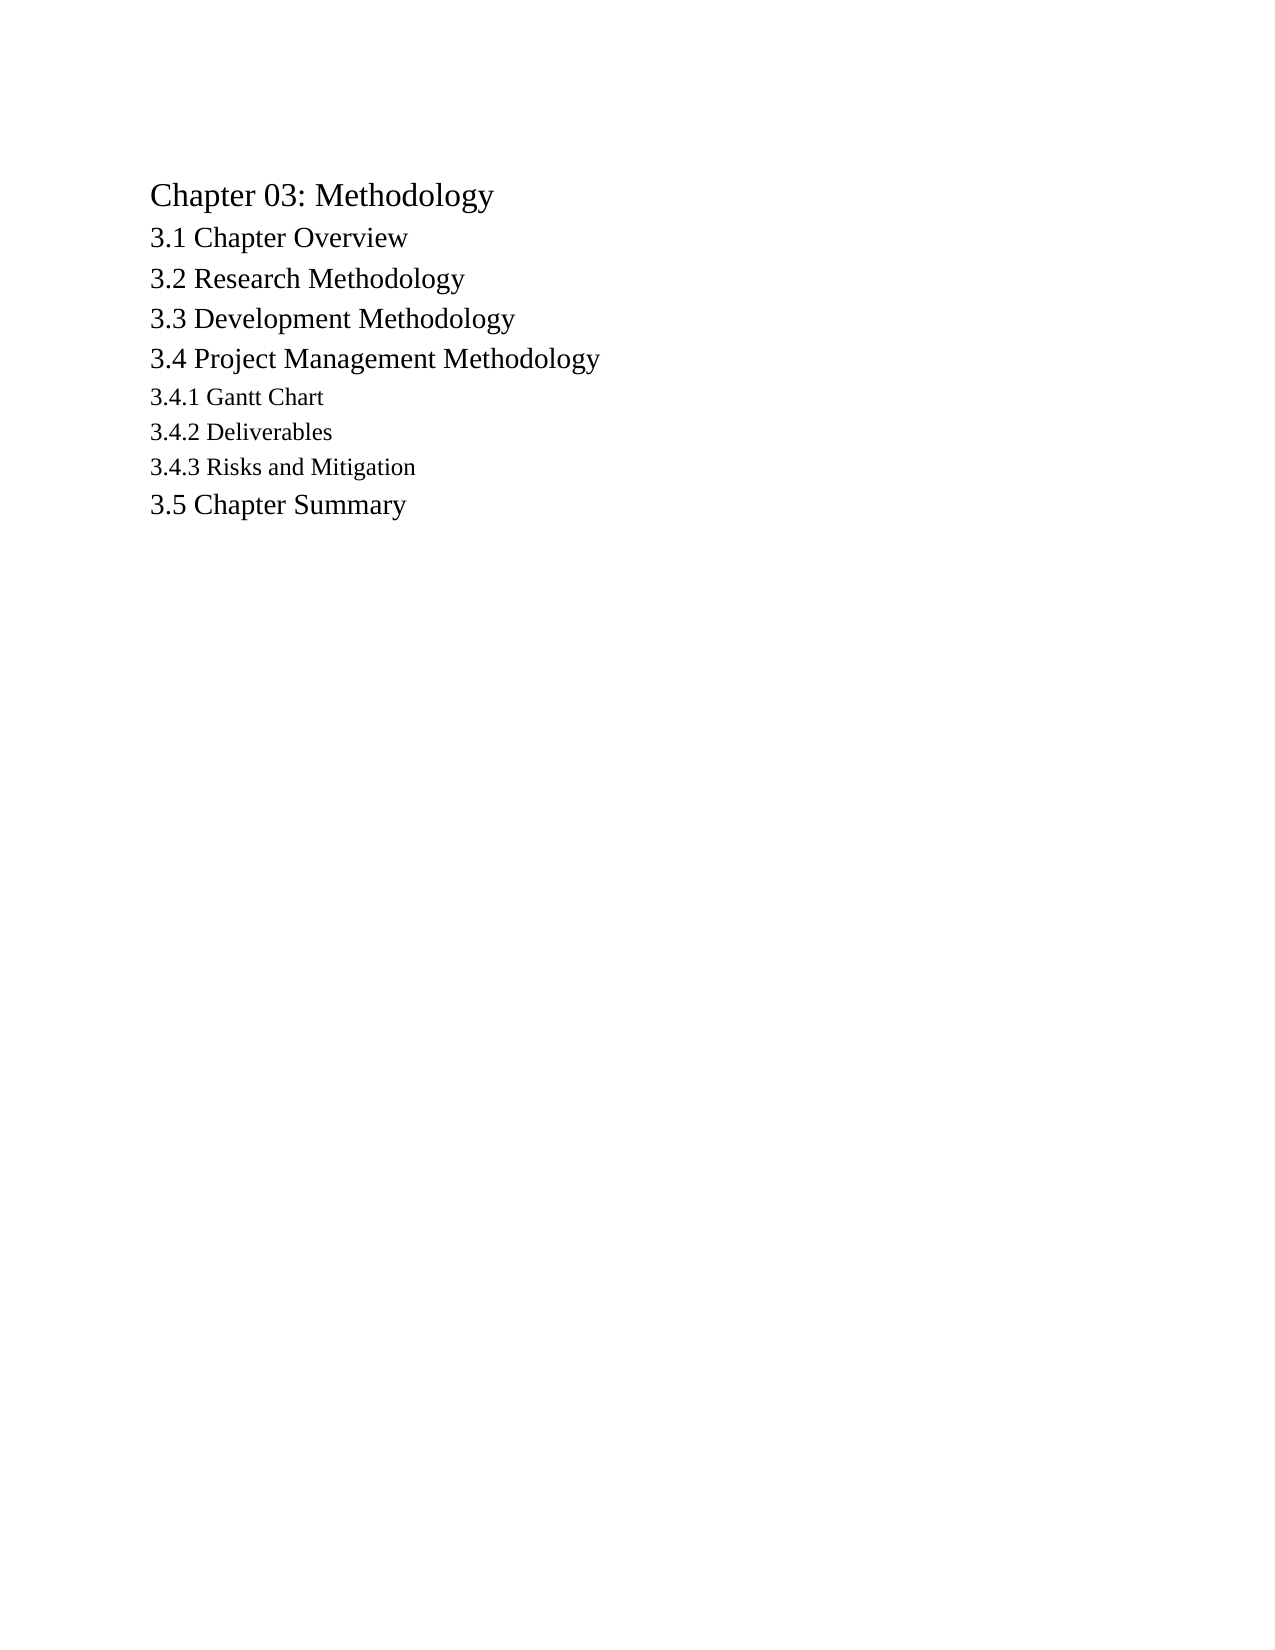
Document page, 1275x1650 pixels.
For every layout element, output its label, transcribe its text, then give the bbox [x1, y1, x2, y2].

subtitle 3.1 Chapter Overview [150, 221, 1125, 254]
subtitle 3.3 Development Methodology [150, 301, 1125, 335]
subtitle 3.4.2 Deliverables [150, 417, 1125, 446]
subtitle Chapter 03: Methodology [150, 175, 1125, 213]
subtitle 3.4.1 Gantt Chart [150, 382, 1125, 411]
subtitle 3.5 Chapter Summary [150, 487, 1125, 521]
subtitle 3.4.3 Risks and Mitigation [150, 452, 1125, 481]
subtitle 3.2 Research Methodology [150, 261, 1125, 294]
subtitle 3.4 Project Management Methodology [150, 341, 1125, 375]
